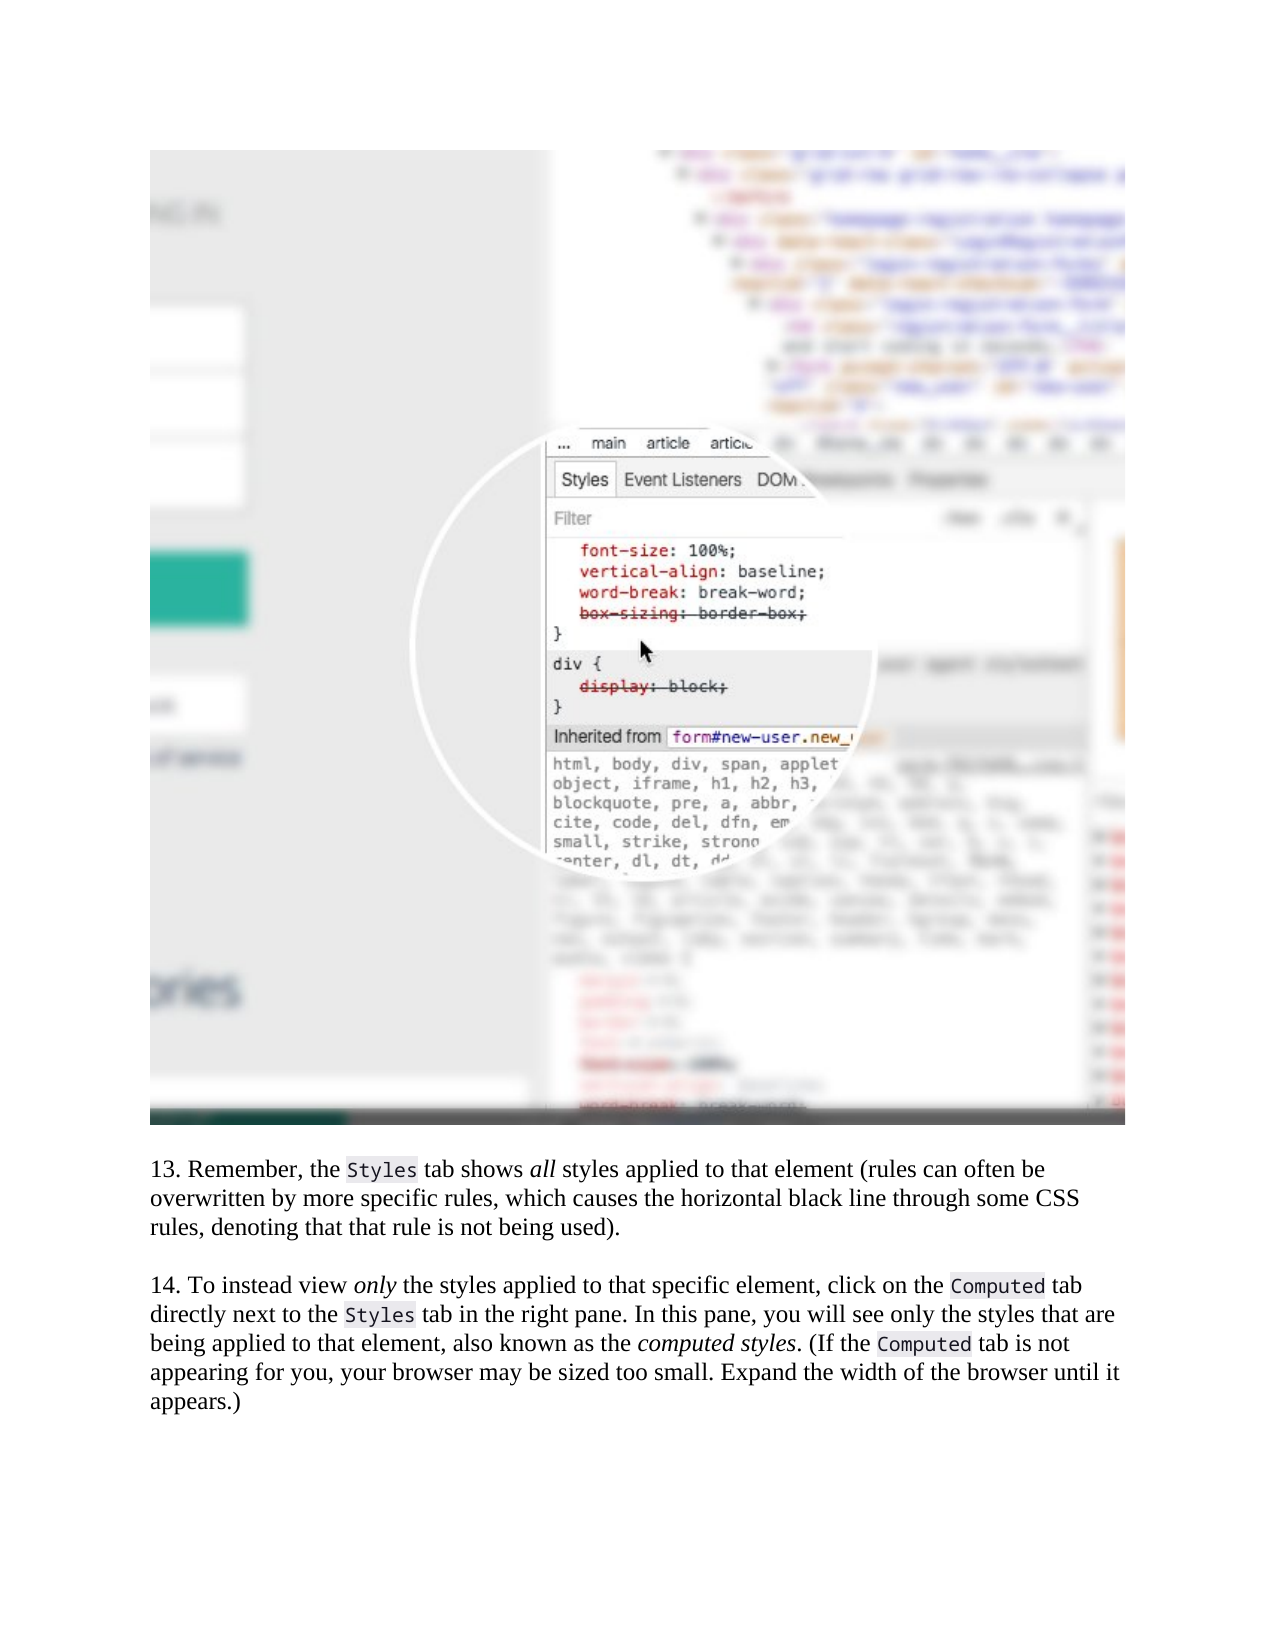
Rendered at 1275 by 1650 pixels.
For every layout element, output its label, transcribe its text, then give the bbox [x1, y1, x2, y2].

picture [150, 150, 1125, 1125]
text 13. Remember, the Styles tab shows all styles applied to that element (rules can often be overwritten by more specific rules, which causes the horizontal black line through some CSS rules, denoting that that rule is not being used). [150, 1154, 1125, 1241]
